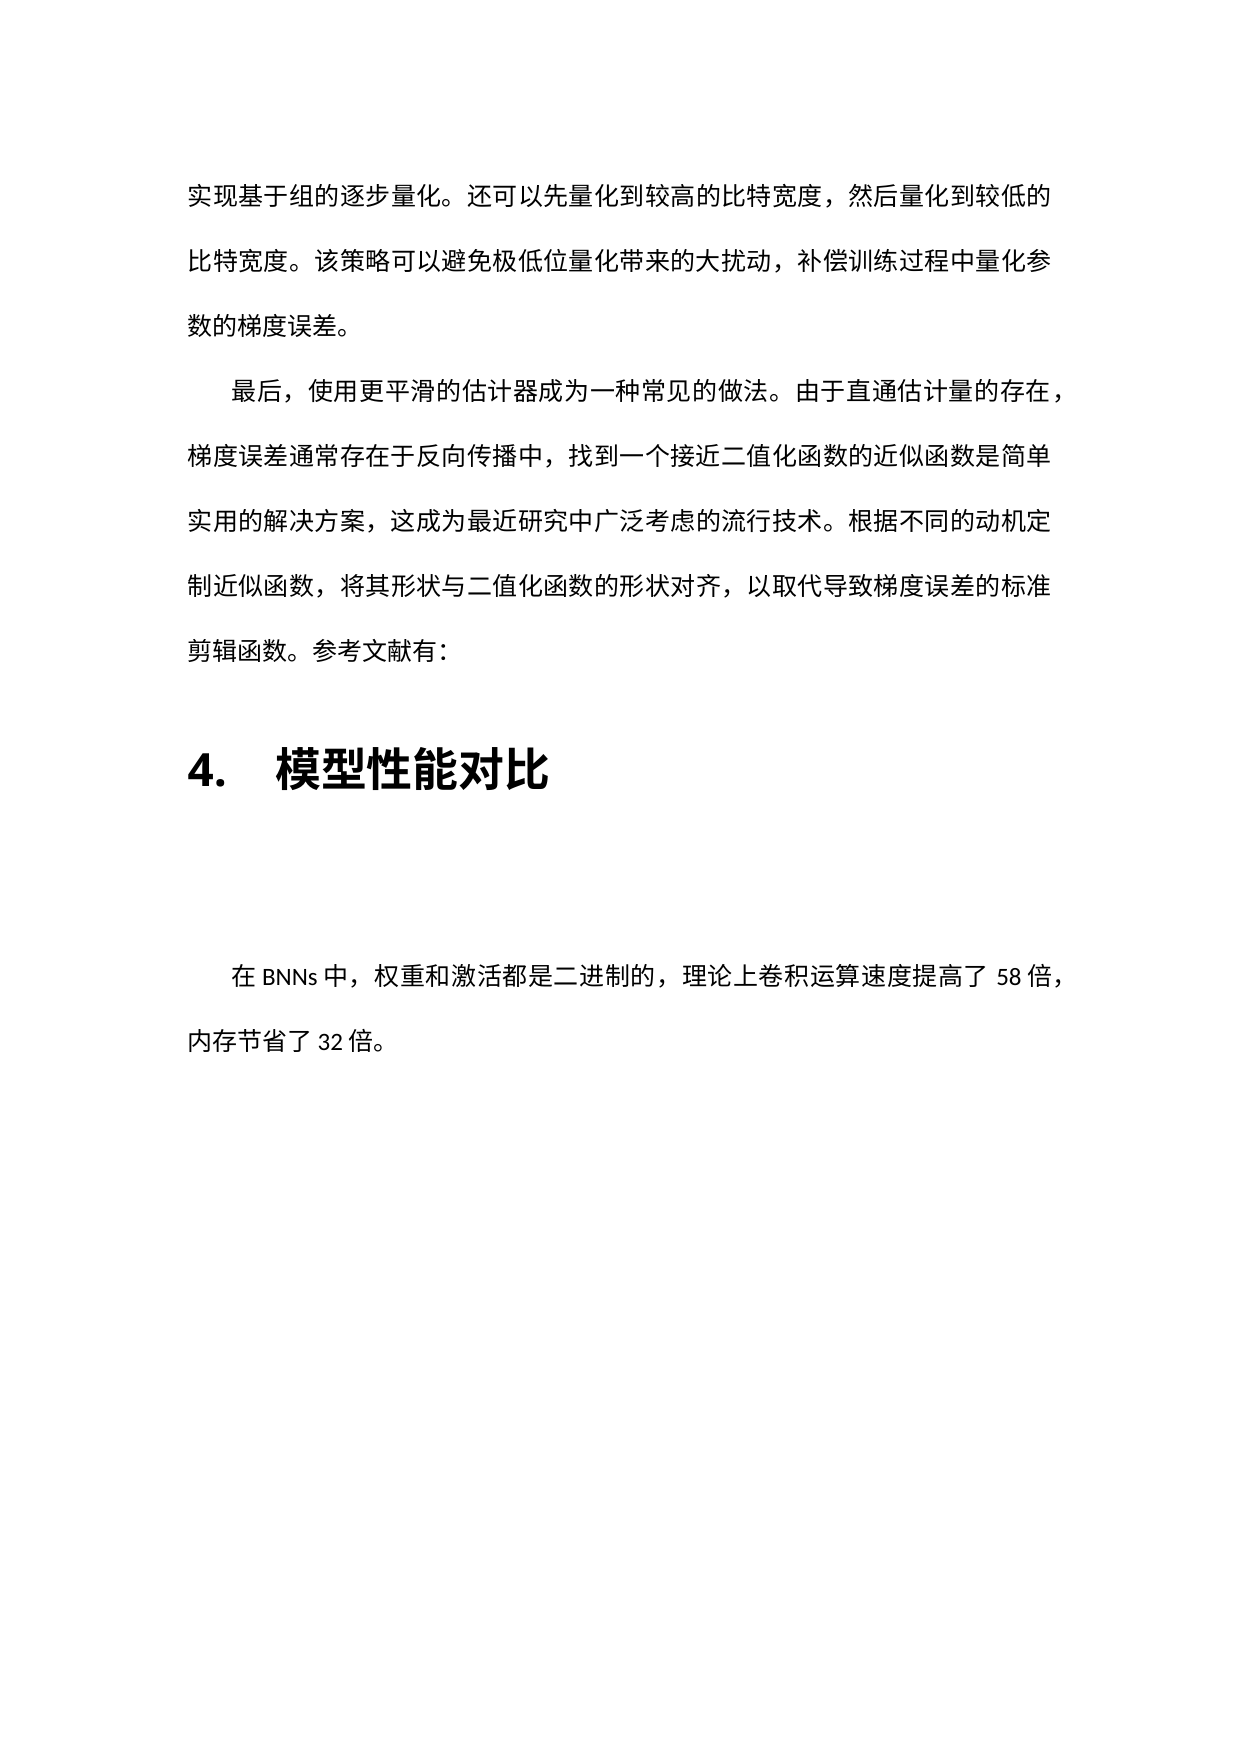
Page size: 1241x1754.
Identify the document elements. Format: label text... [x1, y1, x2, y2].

text 最后，使用更平滑的估计器成为一种常见的做法。由于直通估计量的存在，梯度误差通常存在于反向传播中，找到一个接近二值化函数的近似函数是简单实用的解决方案，这成为最近研究中广泛考虑的流行技术。根据不同的动机定制近似函数，将其形状与二值化函数的形状对齐，以取代导致梯度误差的标准剪辑函数。参考文献有： [187, 357, 1053, 682]
text 在BNNs中，权重和激活都是二进制的，理论上卷积运算速度提高了58倍，内存节省了32倍。 [187, 942, 1053, 1072]
subtitle 模型性能对比 [187, 717, 1053, 815]
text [187, 162, 1053, 357]
